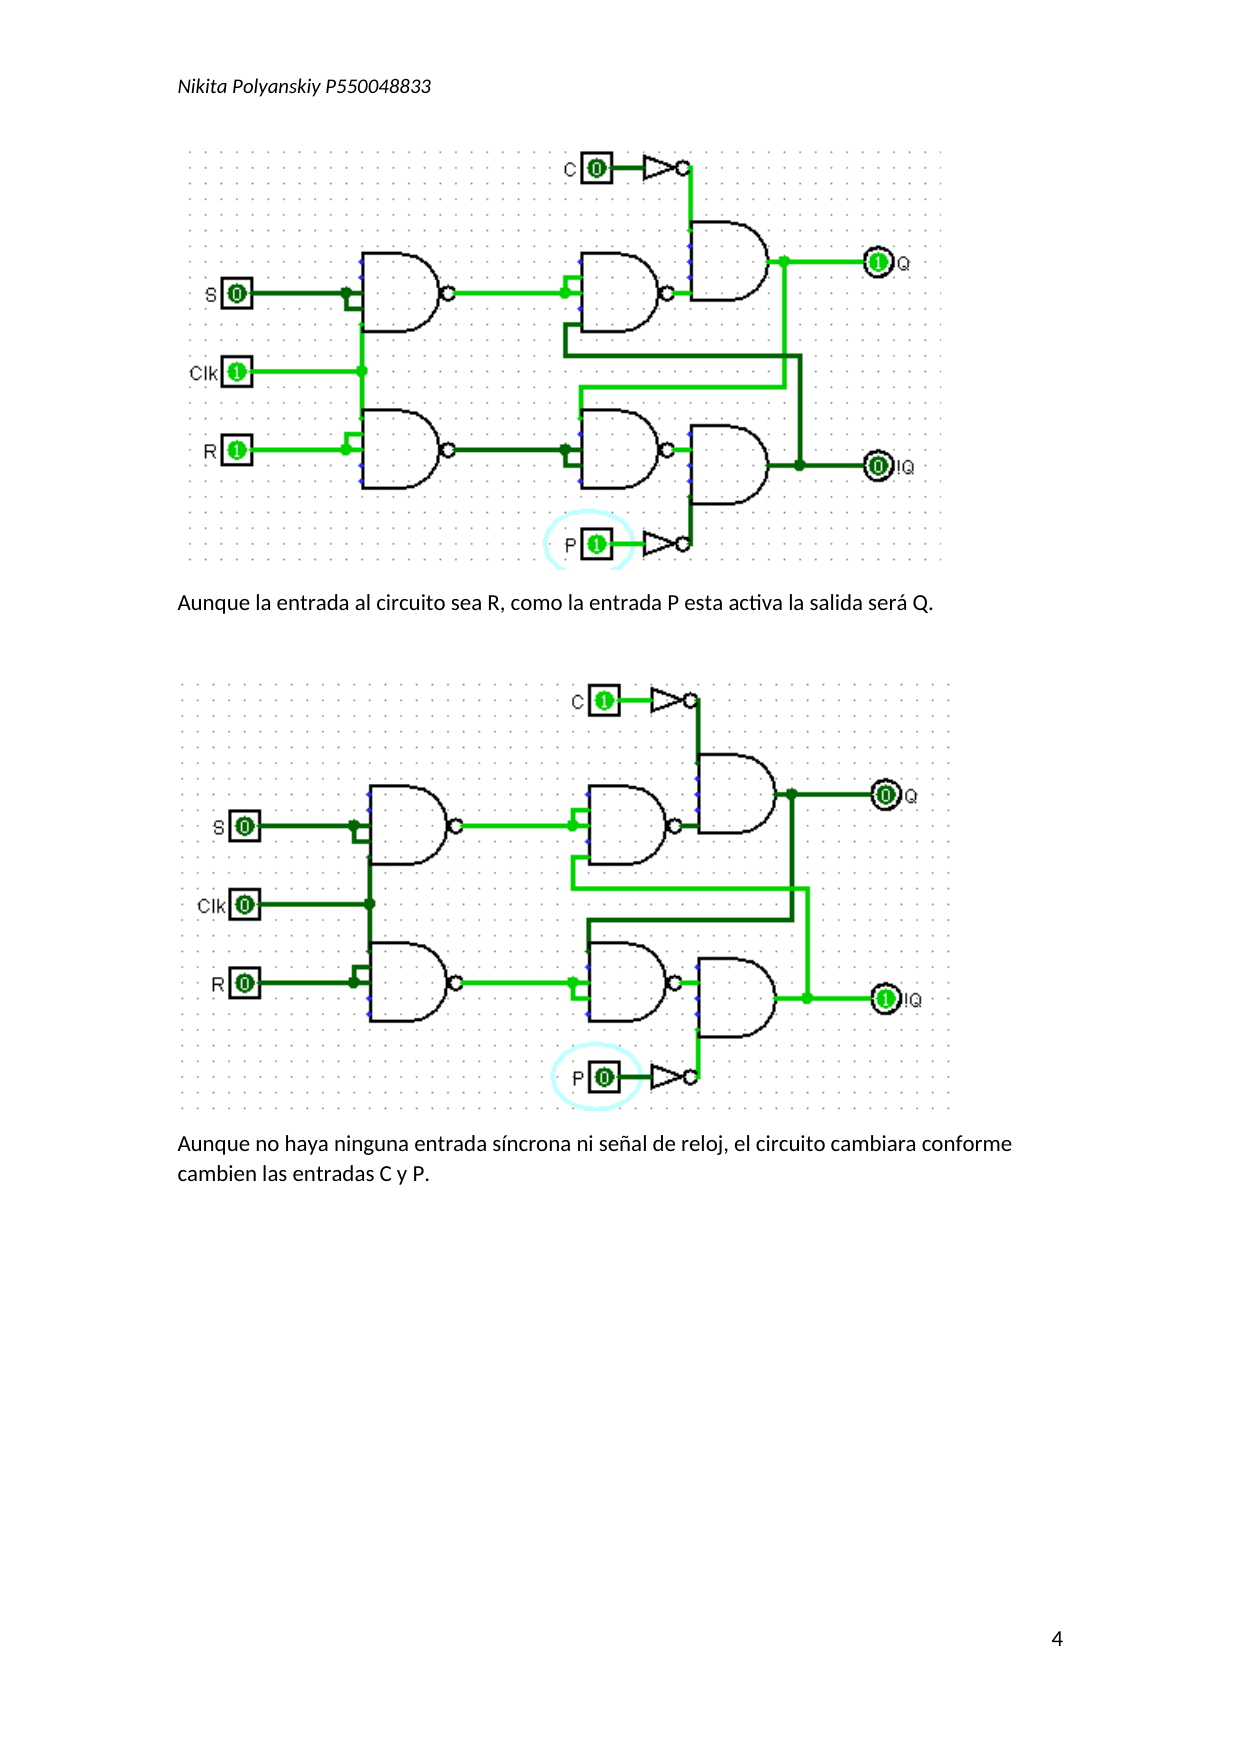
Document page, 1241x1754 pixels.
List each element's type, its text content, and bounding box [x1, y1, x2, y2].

text Aunque no haya ninguna entrada síncrona ni señal de reloj, el circuito cambiara conforme cambien las entradas C y P. [177, 1129, 1063, 1187]
text Aunque la entrada al circuito sea R, como la entrada P esta activa la salida será Q. [177, 588, 1063, 616]
picture [177, 682, 951, 1111]
picture [177, 147, 942, 570]
